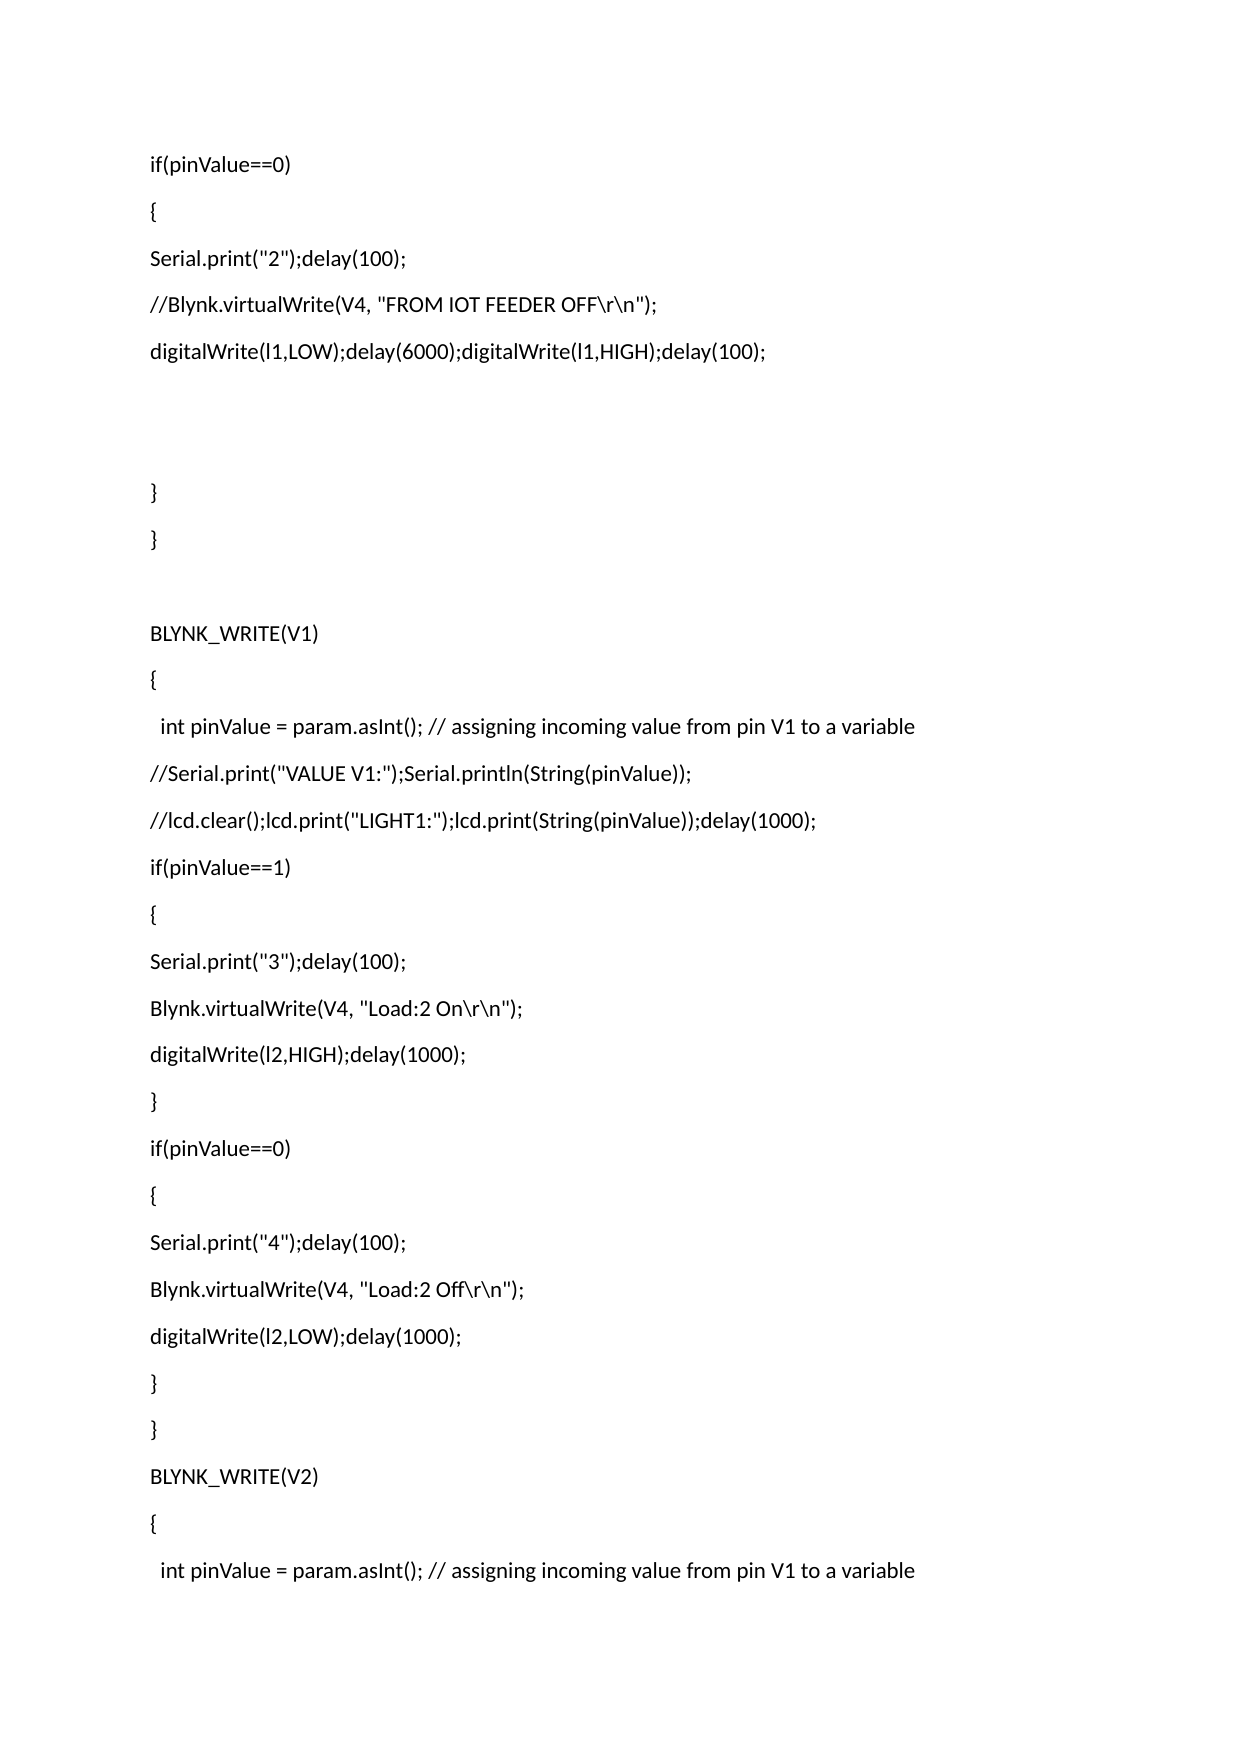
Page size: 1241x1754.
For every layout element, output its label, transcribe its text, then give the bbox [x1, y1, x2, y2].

text //Blynk.virtualWrite(V4, "FROM IOT FEEDER OFF\r\n"); [150, 291, 1090, 319]
text if(pinValue==1) [150, 853, 1090, 881]
text Serial.print("4");delay(100); [150, 1228, 1090, 1256]
text } [150, 1416, 1090, 1444]
text } [150, 478, 1090, 506]
text Blynk.virtualWrite(V4, "Load:2 On\r\n"); [150, 994, 1090, 1022]
text BLYNK_WRITE(V1) [150, 619, 1090, 647]
text } [150, 1087, 1090, 1116]
text digitalWrite(l2,HIGH);delay(1000); [150, 1041, 1090, 1069]
text } [150, 525, 1090, 553]
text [150, 337, 1090, 366]
text int pinValue = param.asInt(); // assigning incoming value from pin V1 to a variable [150, 1556, 1090, 1584]
text digitalWrite(l2,LOW);delay(1000); [150, 1322, 1090, 1350]
text Blynk.virtualWrite(V4, "Load:2 Off\r\n"); [150, 1275, 1090, 1303]
text //lcd.clear();lcd.print("LIGHT1:");lcd.print(String(pinValue));delay(1000); [150, 806, 1090, 834]
text int pinValue = param.asInt(); // assigning incoming value from pin V1 to a variable [150, 712, 1090, 741]
text Serial.print("3");delay(100); [150, 947, 1090, 975]
text { [150, 1509, 1090, 1537]
text } [150, 1369, 1090, 1397]
text Serial.print("2");delay(100); [150, 244, 1090, 272]
text { [150, 1181, 1090, 1209]
text { [150, 900, 1090, 928]
text BLYNK_WRITE(V2) [150, 1462, 1090, 1491]
text if(pinValue==0) [150, 150, 1090, 178]
text { [150, 197, 1090, 225]
text { [150, 666, 1090, 694]
text if(pinValue==0) [150, 1134, 1090, 1162]
text //Serial.print("VALUE V1:");Serial.println(String(pinValue)); [150, 759, 1090, 787]
